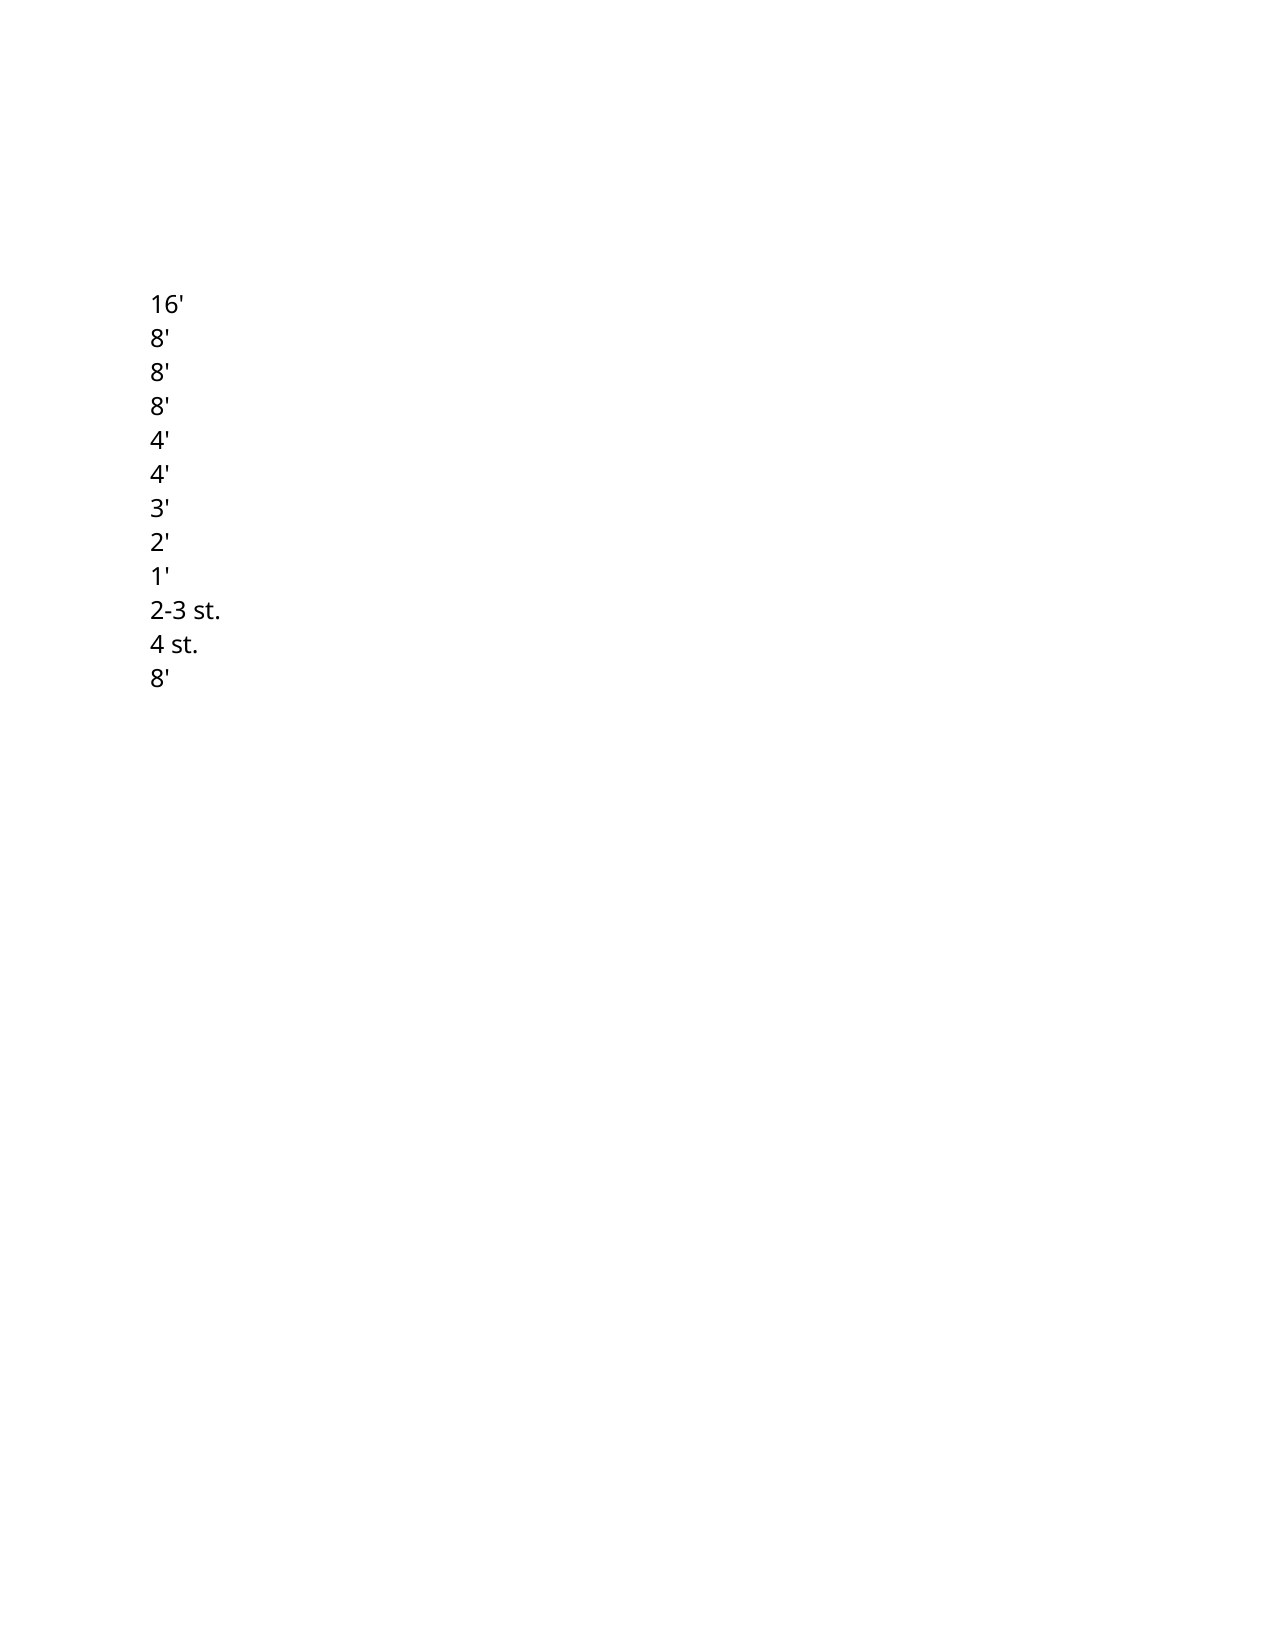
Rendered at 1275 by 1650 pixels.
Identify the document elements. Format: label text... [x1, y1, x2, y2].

text 8' [150, 388, 1125, 422]
text 4' [150, 422, 1125, 457]
text 2-3 st. [150, 593, 1125, 627]
text 8' [150, 354, 1125, 388]
text 3' [150, 491, 1125, 525]
text 2' [150, 525, 1125, 559]
text 4' [150, 457, 1125, 491]
text 8' [150, 661, 1125, 695]
text 16' [150, 286, 1125, 320]
text 8' [150, 320, 1125, 354]
text 1' [150, 559, 1125, 593]
text 4 st. [150, 627, 1125, 661]
